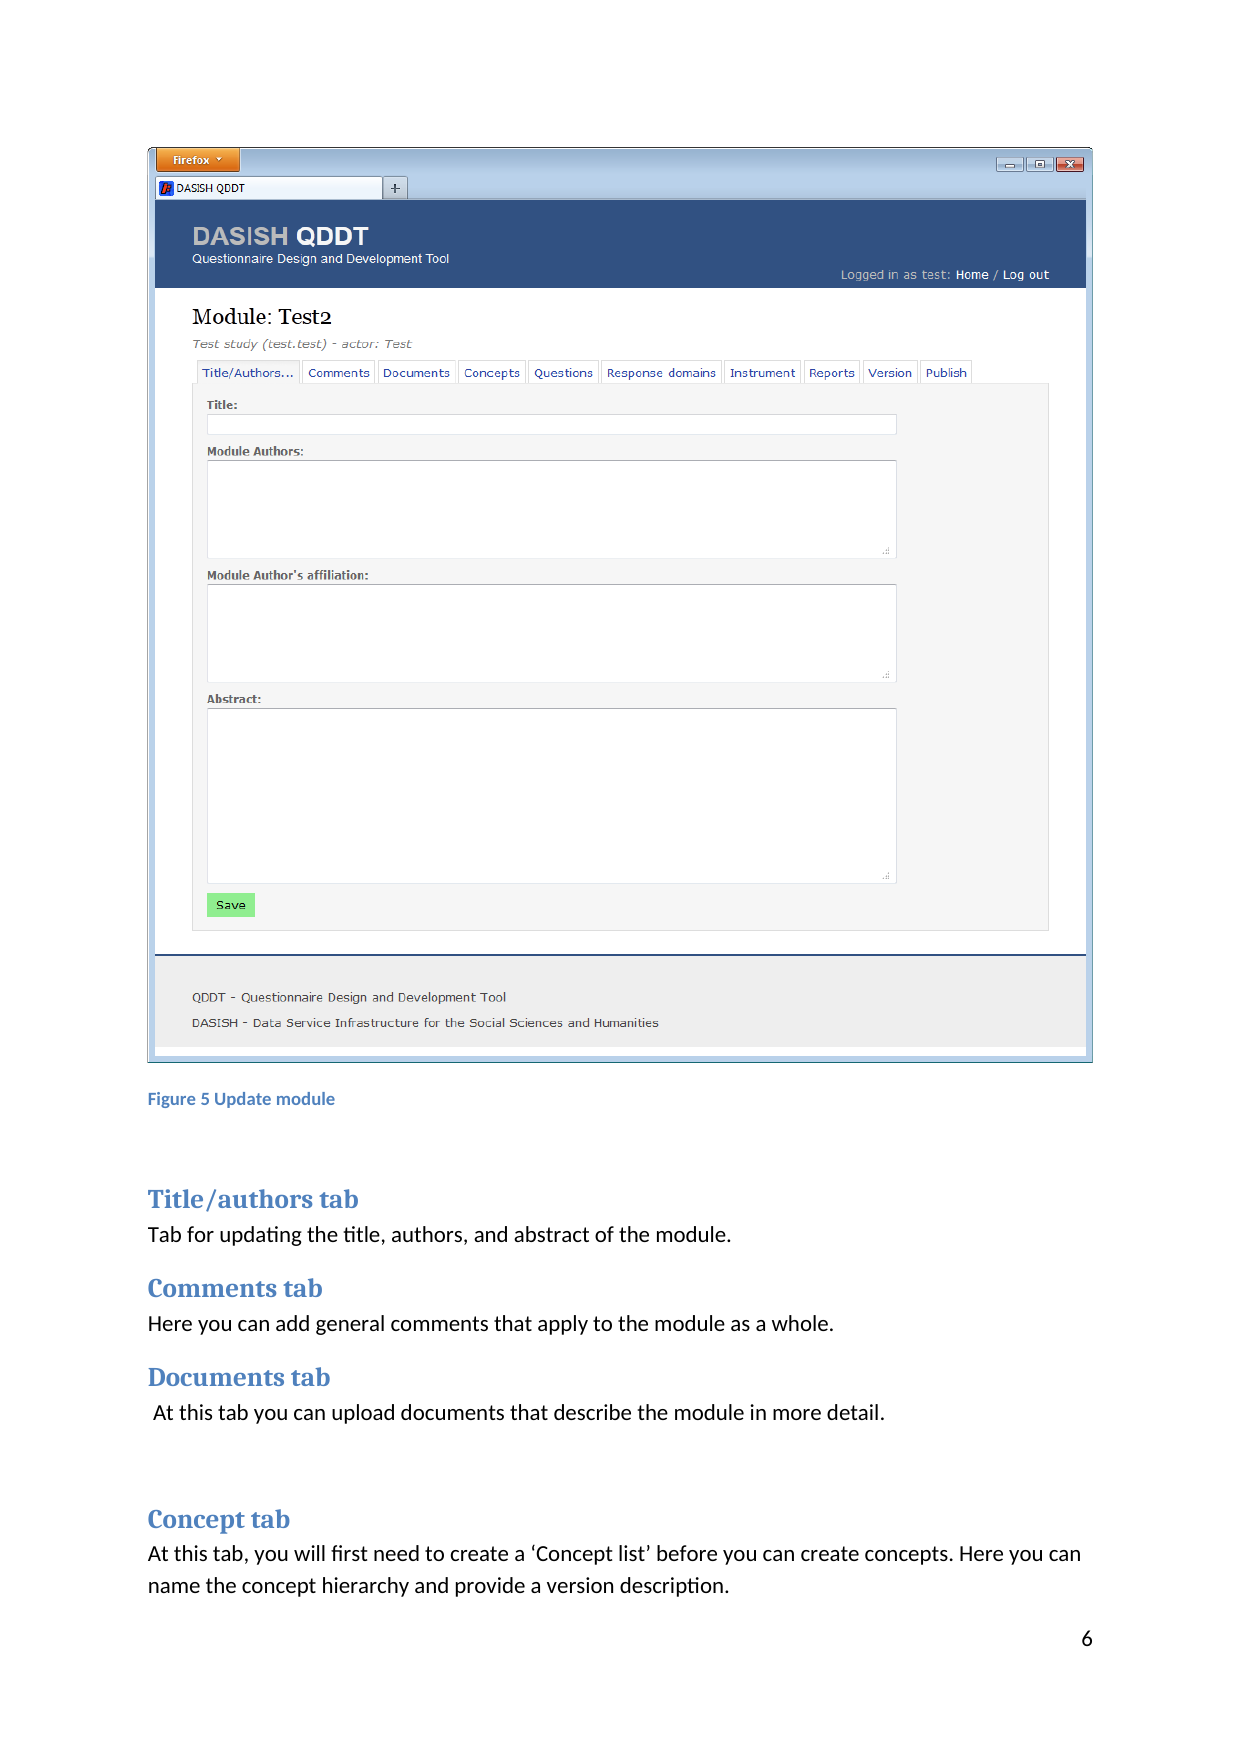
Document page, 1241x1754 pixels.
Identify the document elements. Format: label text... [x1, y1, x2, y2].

text Figure 5 Update module [148, 1088, 1092, 1111]
subtitle Documents tab [148, 1362, 1092, 1393]
text At this tab you can upload documents that describe the module in more detail. [148, 1398, 1092, 1426]
subtitle Comments tab [148, 1273, 1092, 1304]
subtitle Concept tab [148, 1504, 1092, 1535]
text Tab for updating the title, authors, and abstract of the module. [148, 1220, 1092, 1248]
text At this tab, you will first need to create a ‘Concept list’ before you can create concepts. Here you can name the concept hierarchy and provide a version description. [148, 1539, 1092, 1599]
text Here you can add general comments that apply to the module as a whole. [148, 1309, 1092, 1337]
picture [147, 147, 1093, 1063]
subtitle Title/authors tab [148, 1184, 1092, 1216]
